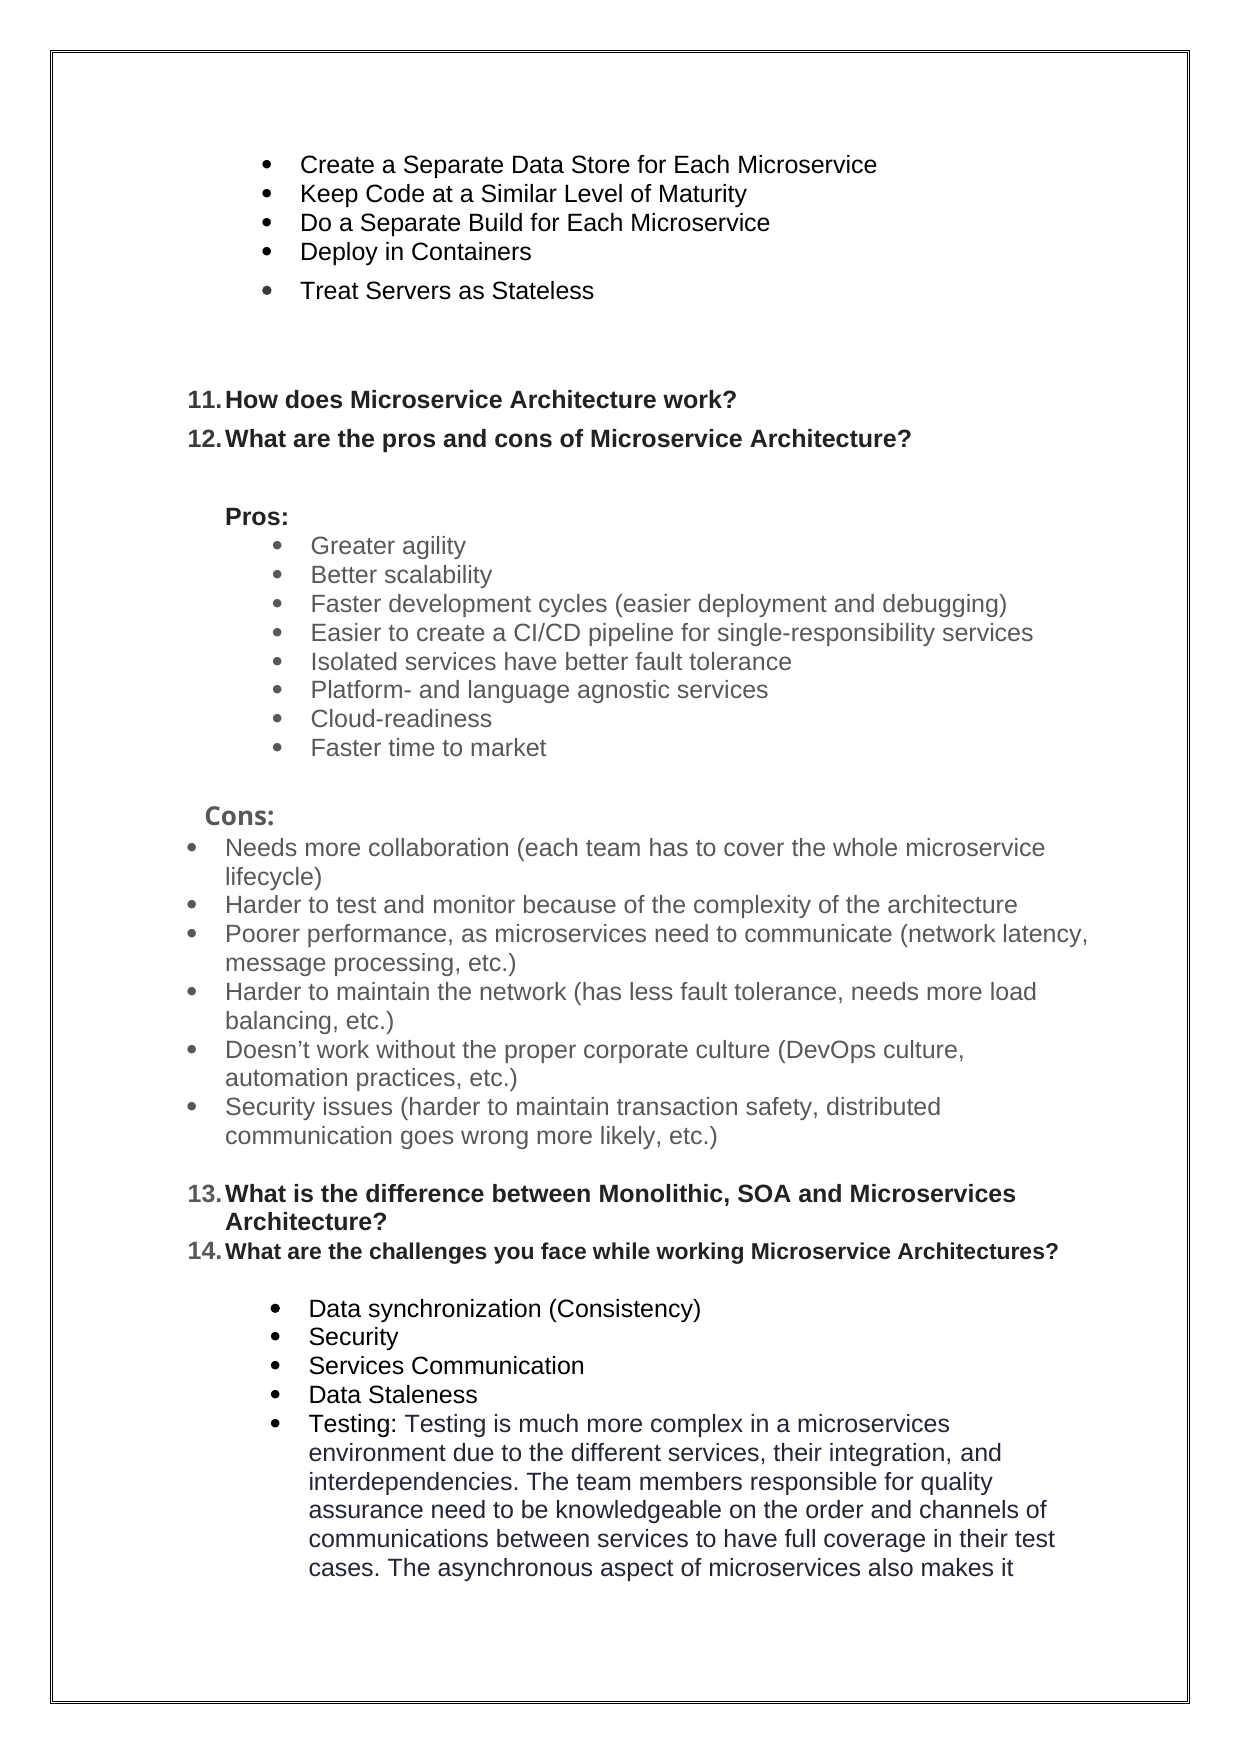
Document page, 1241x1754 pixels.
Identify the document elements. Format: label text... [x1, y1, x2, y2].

text Cons: [150, 797, 1090, 833]
list What are the pros and cons of Microservice Architecture? [187, 414, 1090, 453]
list Security issues (harder to maintain transaction safety, distributed communication goes wrong more likely, etc.) [187, 1092, 1090, 1150]
list Greater agility [273, 531, 1090, 560]
list Faster time to market [273, 733, 1090, 762]
list Data Staleness [271, 1380, 1090, 1409]
list Harder to test and monitor because of the complexity of the architecture [187, 891, 1090, 919]
list Security [271, 1322, 1090, 1351]
list Data synchronization (Consistency) [271, 1293, 1090, 1322]
list Pros: [225, 492, 1090, 531]
list Create a Separate Data Store for Each Microservice [262, 150, 1090, 179]
list Better scalability [273, 560, 1090, 589]
list Services Communication [271, 1351, 1090, 1380]
list Needs more collaboration (each team has to cover the whole microservice lifecycle) [187, 833, 1090, 891]
list Keep Code at a Similar Level of Maturity [262, 179, 1090, 208]
list Platform- and language agnostic services [273, 675, 1090, 704]
list What is the difference between Monolithic, SOA and Microservices Architecture? [187, 1178, 1090, 1236]
list Easier to create a CI/CD pipeline for single-responsibility services [273, 618, 1090, 646]
list How does Microservice Architecture work? [187, 375, 1090, 414]
list Do a Separate Build for Each Microservice [262, 208, 1090, 237]
list Isolated services have better fault tolerance [273, 646, 1090, 675]
list Cloud-readiness [273, 704, 1090, 733]
list What are the challenges you face while working Microservice Architectures? [187, 1236, 1090, 1265]
list Faster development cycles (easier deployment and debugging) [273, 589, 1090, 618]
list Deploy in Containers [262, 237, 1090, 265]
list Poorer performance, as microservices need to communicate (network latency, message processing, etc.) [187, 919, 1090, 977]
list Harder to maintain the network (has less fault tolerance, needs more load balancing, etc.) [187, 977, 1090, 1034]
list Treat Servers as Stateless [262, 265, 1090, 304]
list Doesn’t work without the proper corporate culture (DevOps culture, automation practices, etc.) [187, 1034, 1090, 1092]
